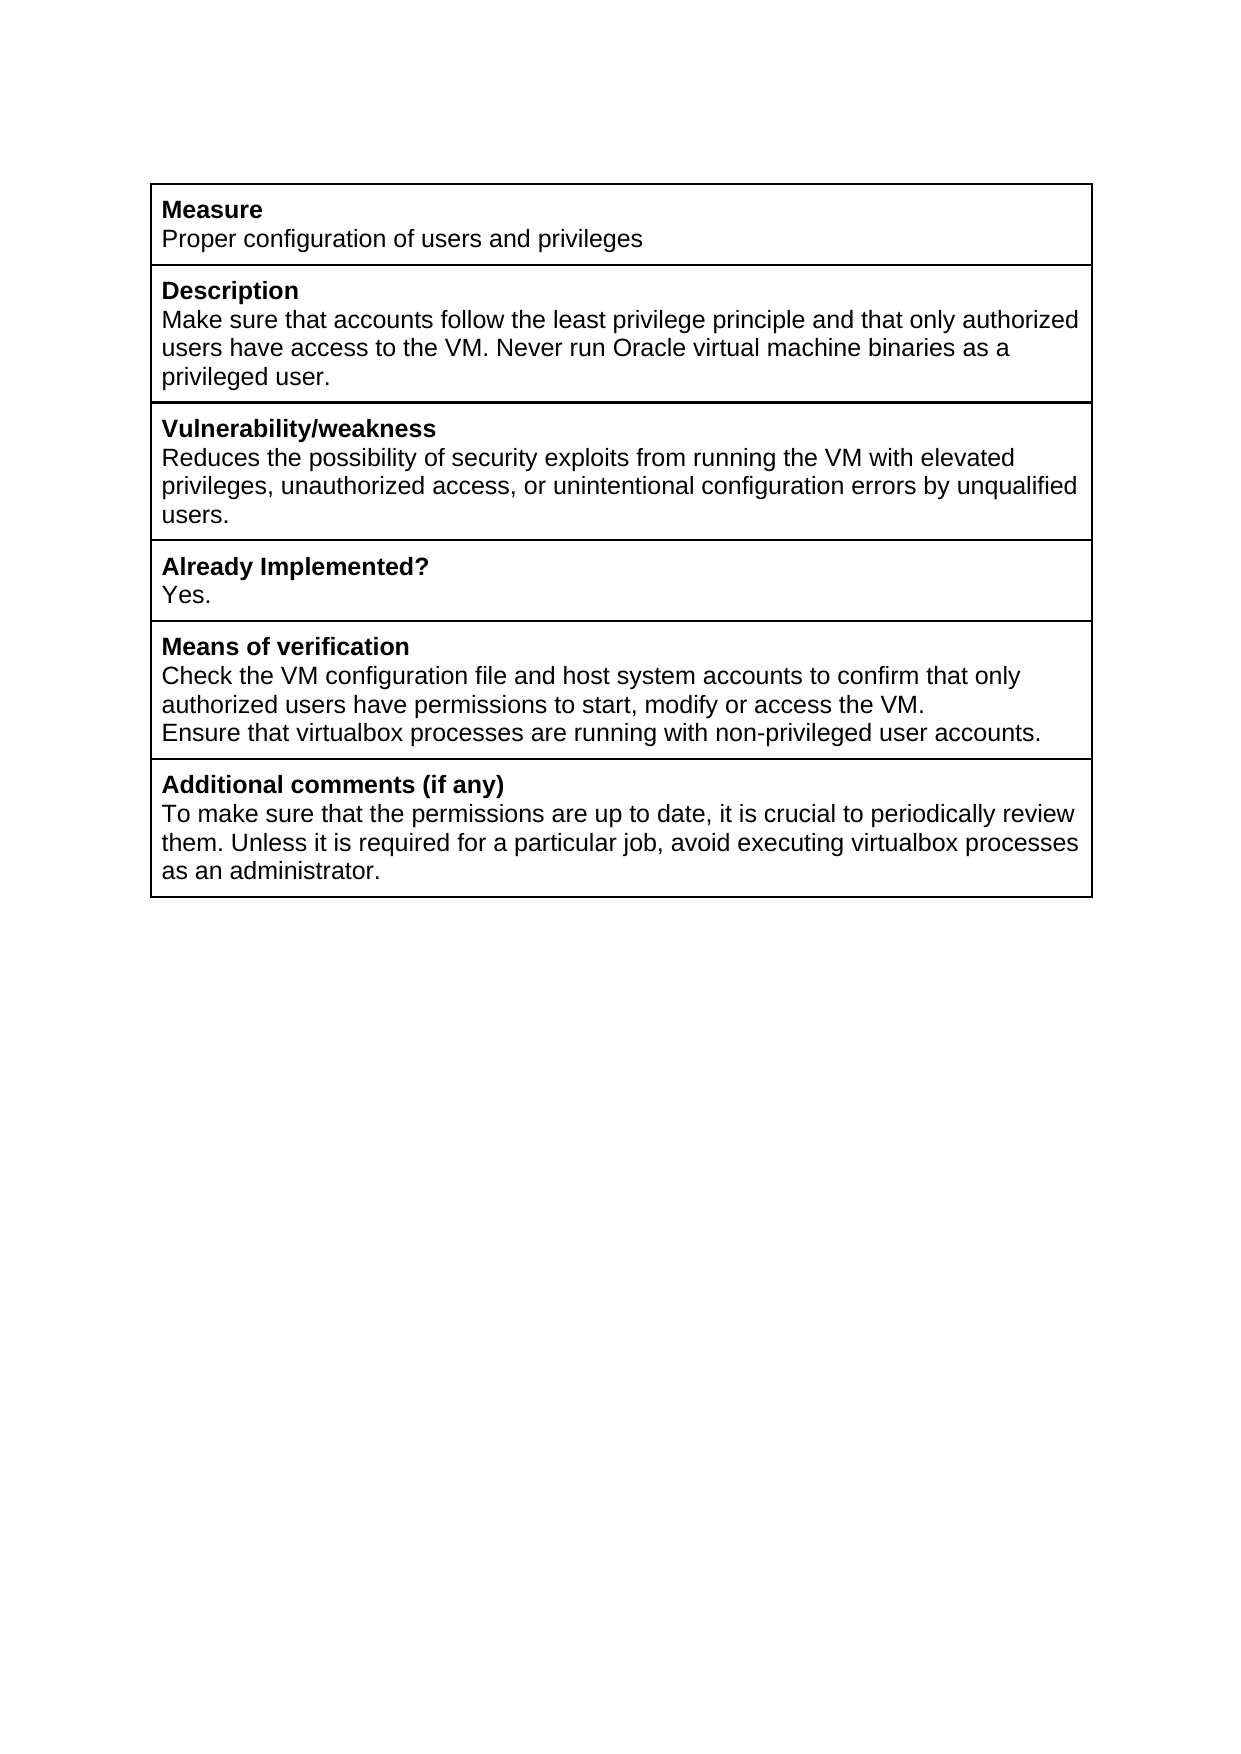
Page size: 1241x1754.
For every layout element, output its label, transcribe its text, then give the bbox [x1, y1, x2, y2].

table_cell Means of verification Check the VM configuration file and host system accounts to confirm that only authorized users have permissions to start, modify or access the VM. Ensure that virtualbox processes are running with non-privileged user accounts. [152, 622, 1091, 758]
table_cell Description Make sure that accounts follow the least privilege principle and that only authorized users have access to the VM. Never run Oracle virtual machine binaries as a privileged user. [152, 266, 1091, 401]
table_cell Vulnerability/weakness Reduces the possibility of security exploits from running the VM with elevated privileges, unauthorized access, or unintentional configuration errors by unqualified users. [152, 404, 1091, 539]
table_header Measure Proper configuration of users and privileges [152, 185, 1091, 263]
table_cell Additional comments (if any) To make sure that the permissions are up to date, it is crucial to periodically review them. Unless it is required for a particular job, avoid executing virtualbox processes as an administrator. [152, 760, 1091, 896]
table_cell Already Implemented? Yes. [152, 541, 1091, 620]
